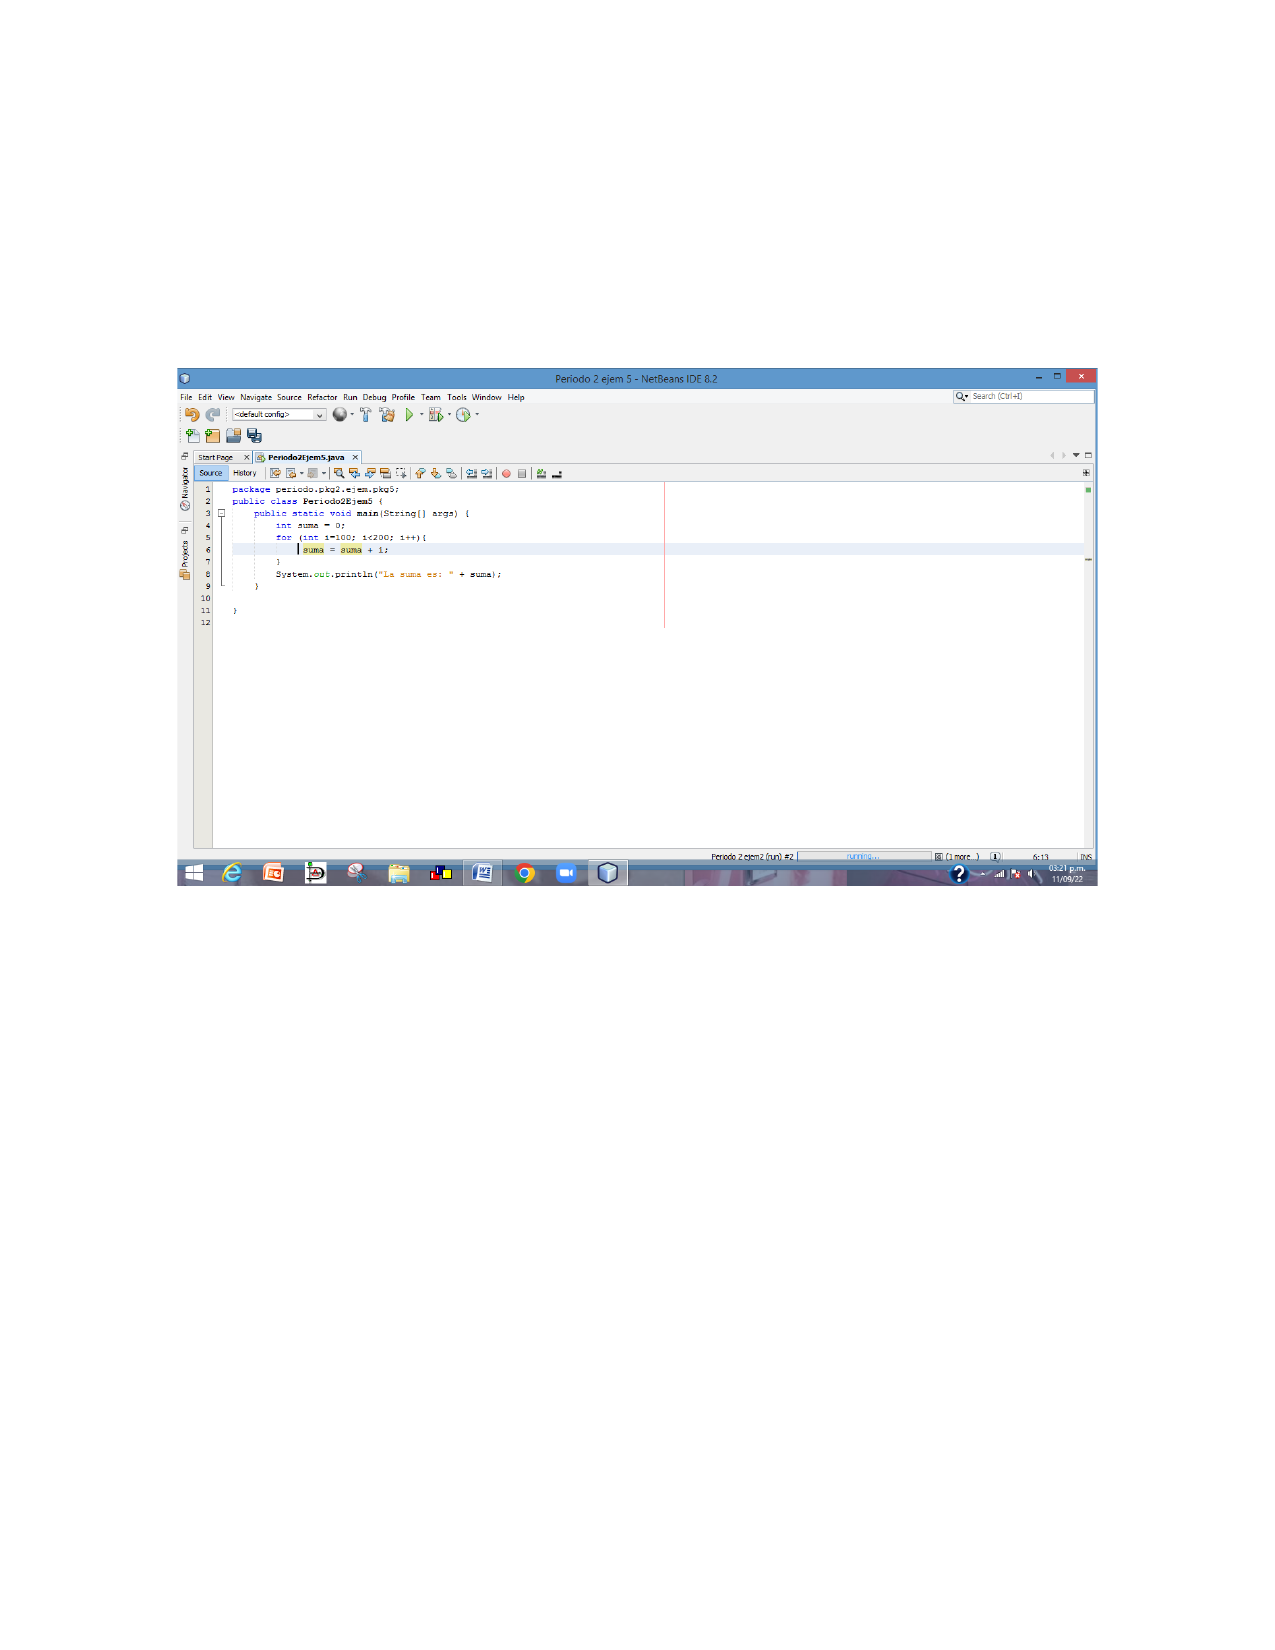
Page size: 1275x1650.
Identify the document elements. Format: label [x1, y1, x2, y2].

picture [177, 368, 1098, 886]
